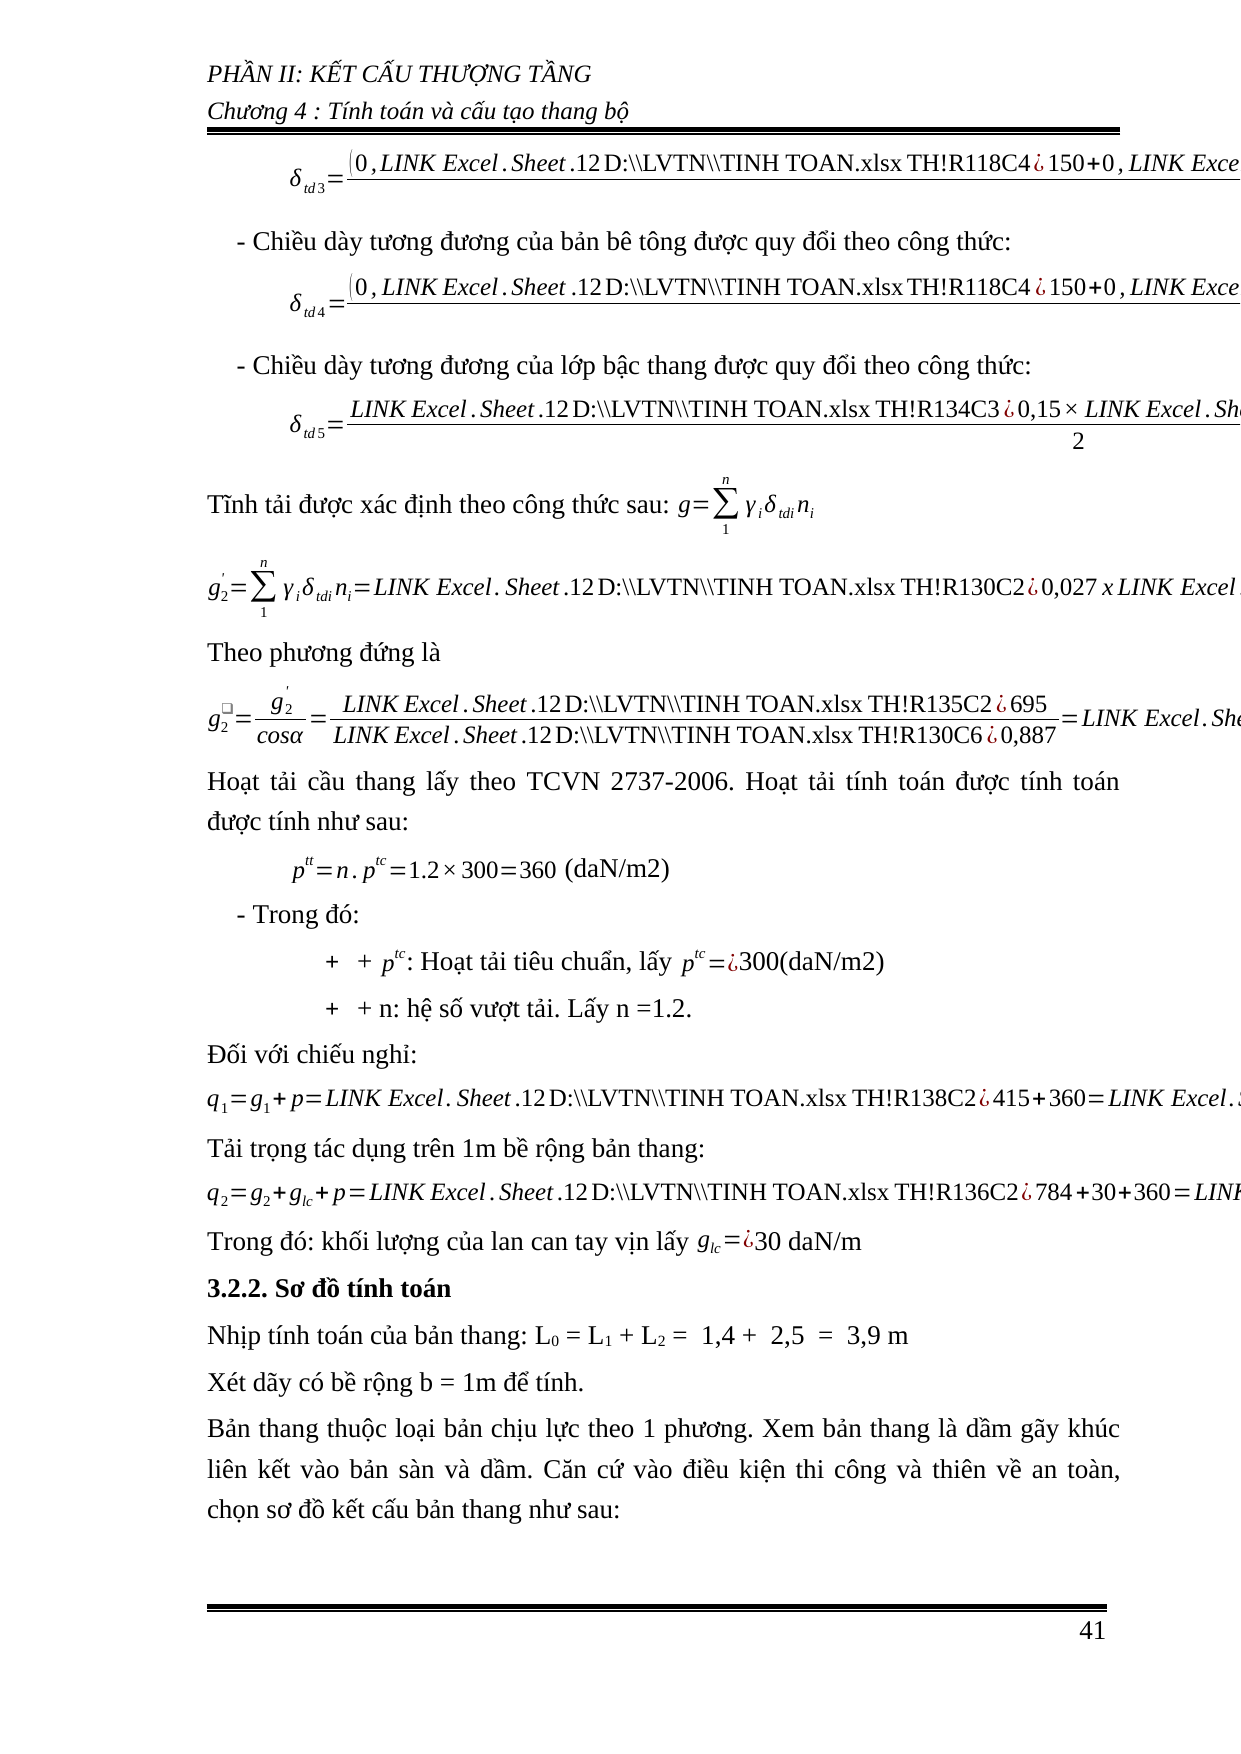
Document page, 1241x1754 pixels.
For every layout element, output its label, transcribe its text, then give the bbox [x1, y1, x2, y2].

list + n: hệ số vượt tải. Lấy n =1.2. [325, 992, 1122, 1023]
text Bản thang thuộc loại bản chịu lực theo 1 phương. Xem bản thang là dầm gãy khúc liên kết vào bản sàn và dầm. Căn cứ vào điều kiện thi công và thiên về an toàn, chọn sơ đồ kết cấu bản thang như sau: [207, 1412, 1122, 1524]
text Theo phương đứng là [207, 636, 1122, 667]
text Xét dãy có bề rộng b = 1m để tính. [207, 1366, 1122, 1397]
text Nhịp tính toán của bản thang: L0 = L1 + L2 = 1,4 + 2,5 = 3,9 m [207, 1319, 1122, 1350]
list + : Hoạt tải tiêu chuẩn, lấy 300(daN/m2) [325, 945, 1122, 976]
text Hoạt tải cầu thang lấy theo TCVN 2737-2006. Hoạt tải tính toán được tính toán được tính như sau: [207, 764, 1122, 836]
list Chiều dày tương đương của bản bê tông được quy đổi theo công thức: [207, 225, 1122, 256]
text Trong đó: khối lượng của lan can tay vịn lấy 30 daN/m [207, 1225, 1122, 1257]
text Tĩnh tải được xác định theo công thức sau: [207, 471, 1122, 538]
subtitle Sơ đồ tính toán [207, 1272, 1122, 1303]
list Chiều dày tương đương của lớp bậc thang được quy đổi theo công thức: [207, 349, 1122, 381]
text Đối với chiếu nghỉ: [207, 1038, 1122, 1069]
text Tải trọng tác dụng trên 1m bề rộng bản thang: [207, 1132, 1122, 1163]
list Trong đó: [207, 898, 1122, 929]
text (daN/m2) [207, 852, 1122, 883]
